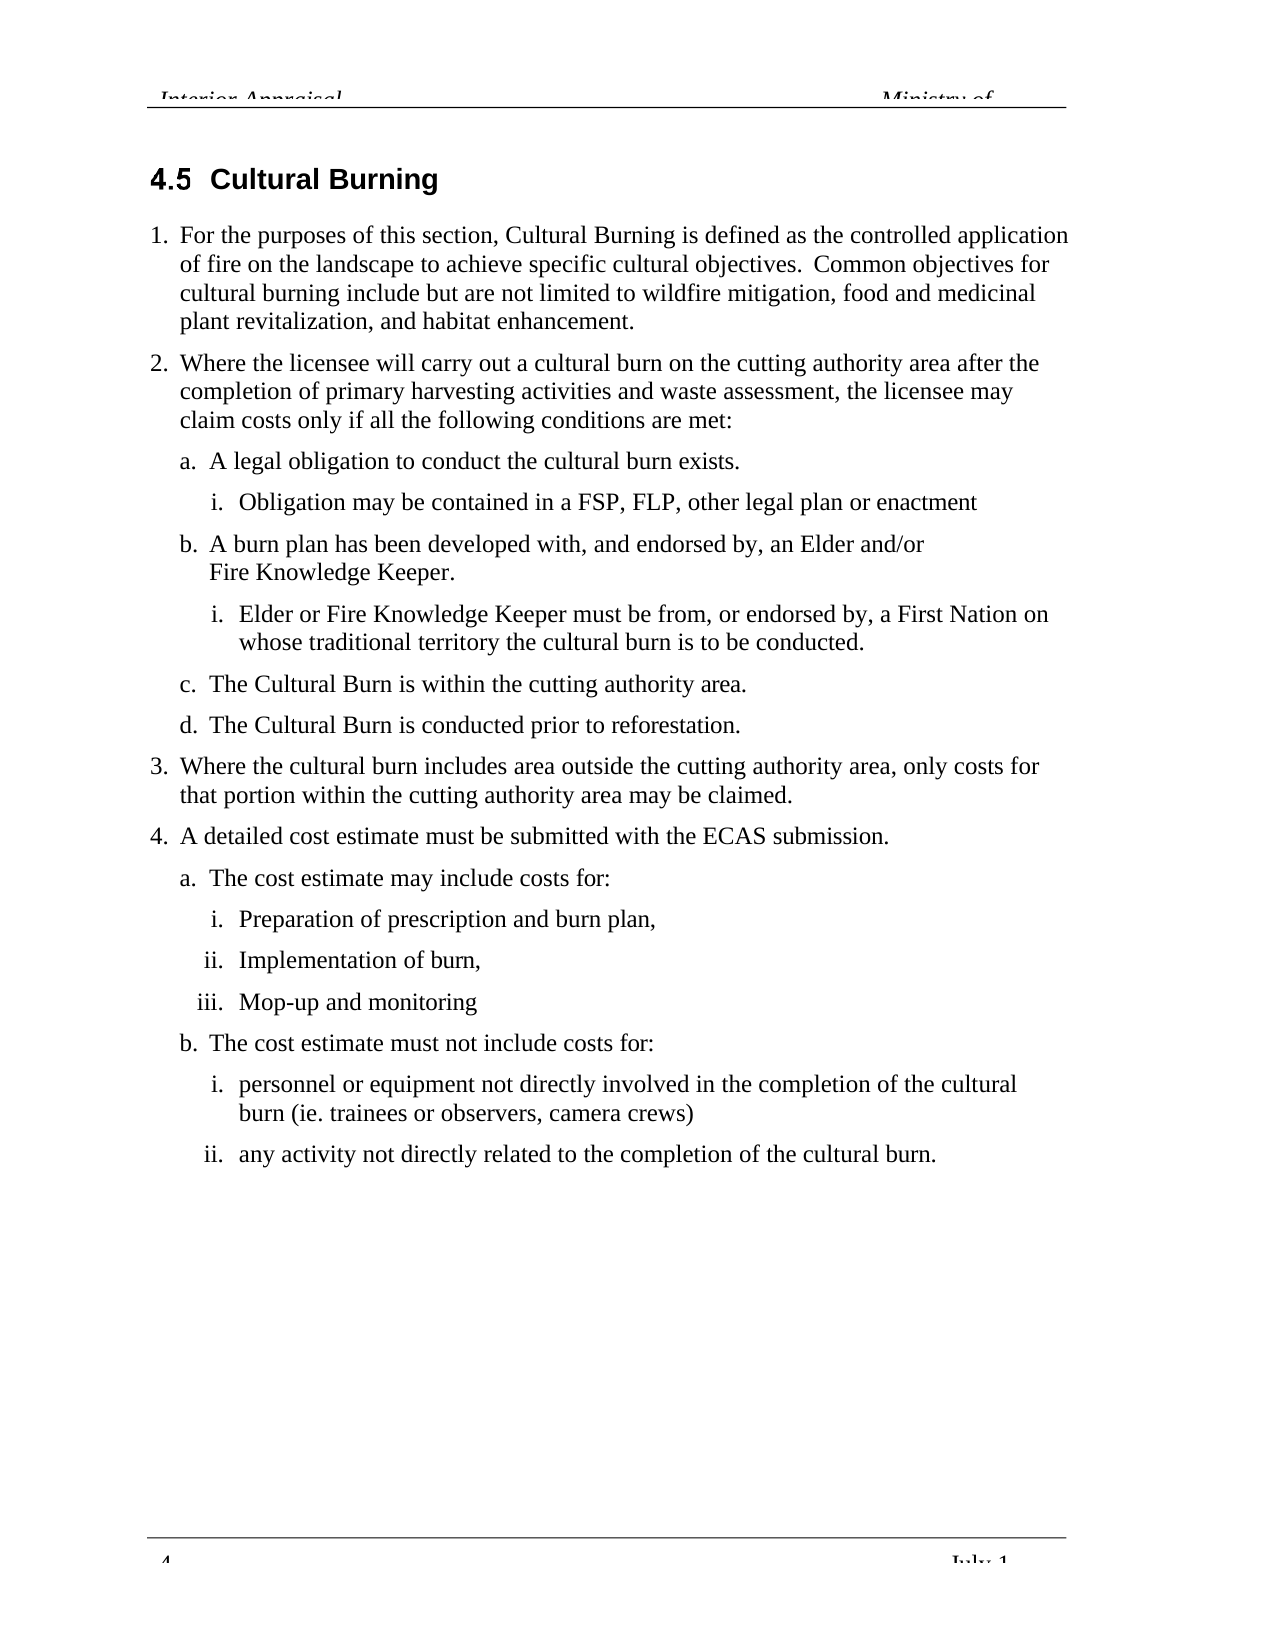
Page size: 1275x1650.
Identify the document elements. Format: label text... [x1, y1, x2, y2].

list Where the cultural burn includes area outside the cutting authority area, only costs for that portion within the cutting authority area may be claimed. [150, 751, 1074, 809]
list Obligation may be contained in a FSP, FLP, other legal plan or enactment [211, 487, 1194, 516]
list Implementation of burn, [204, 945, 1194, 974]
list A legal obligation to conduct the cultural burn exists. [179, 446, 1194, 475]
list The cost estimate may include costs for: [179, 863, 1194, 891]
list The Cultural Burn is within the cutting authority area. [179, 669, 1194, 697]
list personnel or equipment not directly involved in the completion of the cultural burn (ie. trainees or observers, camera crews) [211, 1069, 1069, 1127]
list Where the licensee will carry out a cultural burn on the cutting authority area after the completion of primary harvesting activities and waste assessment, the licensee may claim costs only if all the following conditions are met: [150, 348, 1066, 434]
list Elder or Fire Knowledge Keeper must be from, or endorsed by, a First Nation on whose traditional territory the cultural burn is to be conducted. [211, 599, 1049, 656]
list Mop-up and monitoring [197, 987, 1194, 1015]
list The cost estimate must not include costs for: [179, 1028, 1194, 1057]
picture [150, 168, 191, 190]
text Cultural Burning [210, 162, 1194, 195]
list The Cultural Burn is conducted prior to reforestation. [179, 710, 1194, 739]
list Preparation of prescription and burn plan, [211, 904, 1194, 933]
list A burn plan has been developed with, and endorsed by, an Elder and/or Fire Knowledge Keeper. [179, 529, 964, 586]
list any activity not directly related to the completion of the cultural burn. [204, 1139, 1194, 1167]
list A detailed cost estimate must be submitted with the ECAS submission. [150, 821, 1194, 850]
list For the purposes of this section, Cultural Burning is defined as the controlled application of fire on the landscape to achieve specific cultural objectives. Common objectives for cultural burning include but are not limited to wildfire mitigation, food and medicinal plant revitalization, and habitat enhancement. [150, 220, 1086, 335]
